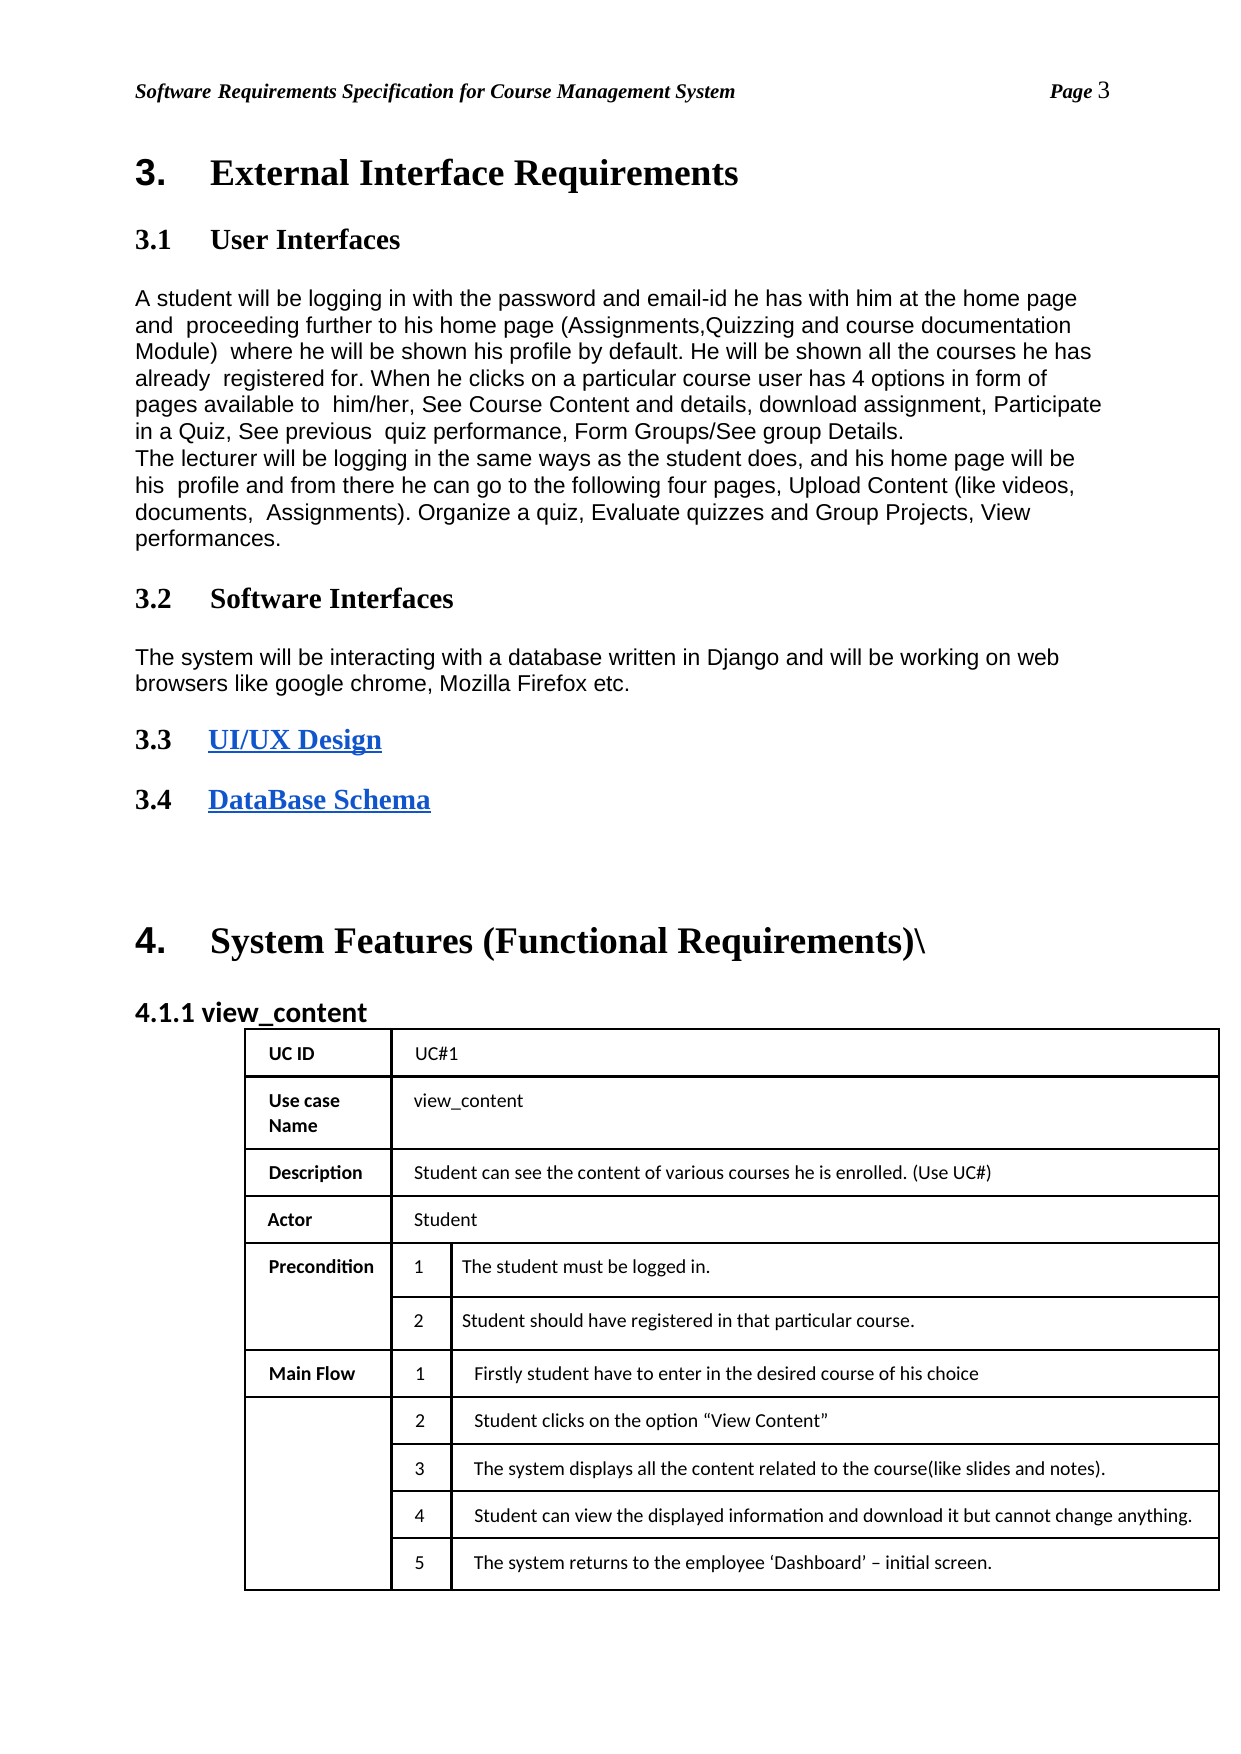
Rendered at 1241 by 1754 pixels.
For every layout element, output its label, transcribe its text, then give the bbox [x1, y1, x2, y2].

table_cell 1 [393, 1351, 450, 1396]
table_cell The student must be logged in. [453, 1244, 1218, 1296]
subtitle External Interface Requirements [135, 150, 1105, 193]
text 3.3 UI/UX Design [135, 722, 1105, 756]
subtitle Software Interfaces [135, 581, 1105, 614]
table_cell 4 [393, 1492, 450, 1537]
table_cell The system returns to the employee ‘Dashboard’ – initial screen. [453, 1539, 1218, 1589]
table_cell Main Flow [246, 1351, 390, 1396]
table_cell The system displays all the content related to the course(like slides and notes). [453, 1445, 1218, 1490]
table_header UC#1 [393, 1030, 1218, 1075]
table_cell Firstly student have to enter in the desired course of his choice [453, 1351, 1218, 1396]
table_cell 2 [393, 1398, 450, 1443]
text The system will be interacting with a database written in Django and will be working on web browsers like google chrome, Mozilla Firefox etc. [135, 643, 1105, 696]
table_cell Actor [246, 1197, 390, 1242]
table_cell Use case Name [246, 1078, 390, 1148]
text 4.1.1 view_content [135, 999, 1105, 1028]
table_cell 5 [393, 1539, 450, 1589]
table_cell Student [393, 1197, 1218, 1242]
subtitle User Interfaces [135, 222, 1105, 256]
table_header UC ID [246, 1030, 390, 1075]
table_cell Student can see the content of various courses he is enrolled. (Use UC#) [393, 1150, 1218, 1195]
table_cell Student should have registered in that particular course. [453, 1298, 1218, 1349]
text The lecturer will be logging in the same ways as the student does, and his home page will be his profile and from there he can go to the following four pages, Upload Content (like videos, documents, Assignments). Organize a quiz, Evaluate quizzes and Group Projects, View performances. [135, 445, 1105, 551]
table_cell Student clicks on the option “View Content” [453, 1398, 1218, 1443]
table_cell view_content [393, 1078, 1218, 1148]
table_cell 2 [393, 1298, 450, 1349]
text 3.4 DataBase Schema [135, 782, 1105, 815]
table_cell Description [246, 1150, 390, 1195]
table_cell 1 [393, 1244, 450, 1296]
text A student will be logging in with the password and email-id he has with him at the home page and proceeding further to his home page (Assignments,Quizzing and course documentation Module) where he will be shown his profile by default. He will be shown all the courses he has already registered for. When he clicks on a particular course user has 4 options in form of pages available to him/her, See Course Content and details, download assignment, Participate in a Quiz, See previous quiz performance, Form Groups/See group Details. [135, 285, 1105, 444]
subtitle System Features (Functional Requirements)\ [135, 918, 1105, 961]
table_cell Precondition [246, 1244, 390, 1349]
table_cell 3 [393, 1445, 450, 1490]
table_cell [246, 1398, 390, 1589]
table_cell Student can view the displayed information and download it but cannot change anything. [453, 1492, 1218, 1537]
